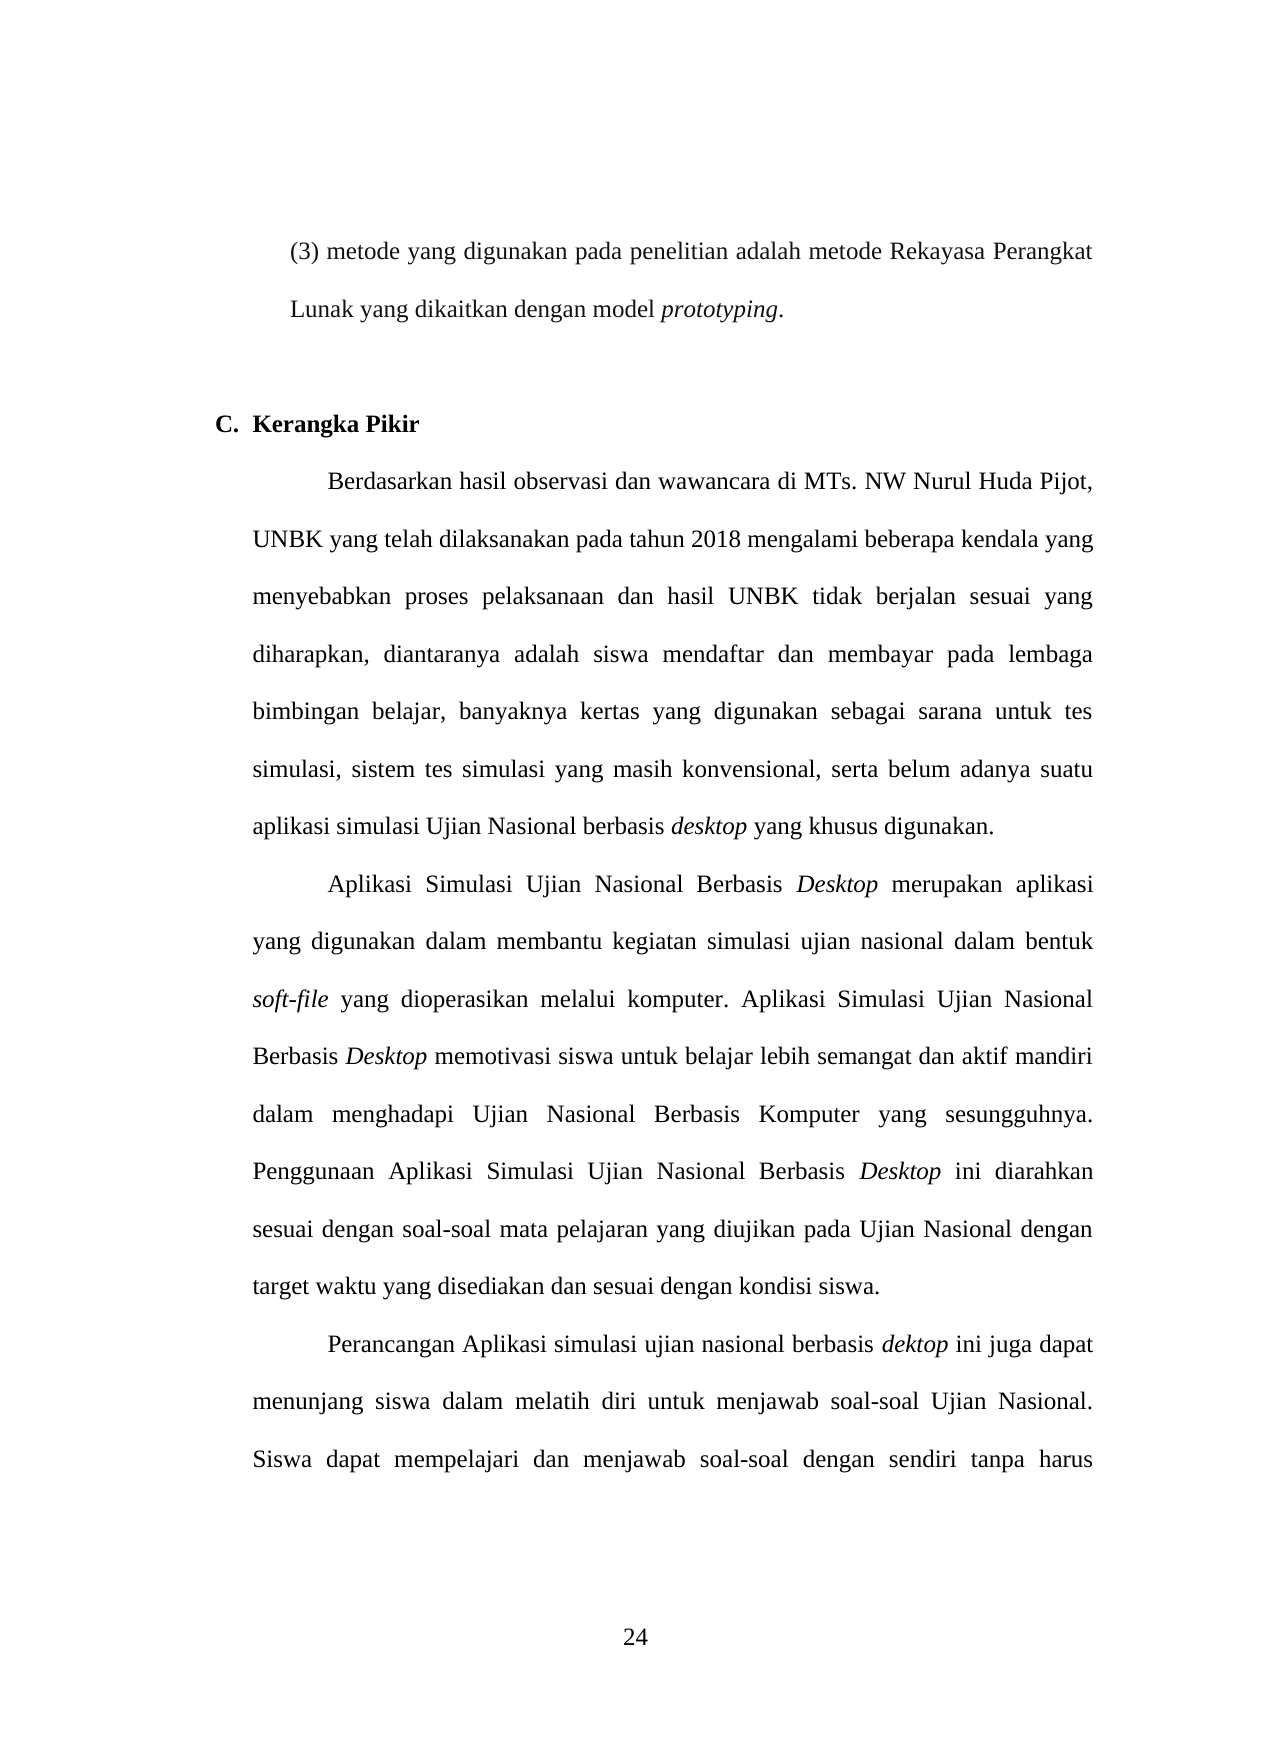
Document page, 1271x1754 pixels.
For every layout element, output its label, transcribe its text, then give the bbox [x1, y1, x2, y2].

list Berdasarkan hasil observasi dan wawancara di MTs. NW Nurul Huda Pijot, UNBK yang telah dilaksanakan pada tahun 2018 mengalami beberapa kendala yang menyebabkan proses pelaksanaan dan hasil UNBK tidak berjalan sesuai yang diharapkan, diantaranya adalah siswa mendaftar dan membayar pada lembaga bimbingan belajar, banyaknya kertas yang digunakan sebagai sarana untuk tes simulasi, sistem tes simulasi yang masih konvensional, serta belum adanya suatu aplikasi simulasi Ujian Nasional berbasis desktop yang khusus digunakan. [252, 466, 1094, 840]
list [290, 236, 1094, 322]
list Kerangka Pikir [215, 409, 1094, 437]
list Aplikasi Simulasi Ujian Nasional Berbasis Desktop merupakan aplikasi yang digunakan dalam membantu kegiatan simulasi ujian nasional dalam bentuk soft-file yang dioperasikan melalui komputer. Aplikasi Simulasi Ujian Nasional Berbasis Desktop memotivasi siswa untuk belajar lebih semangat dan aktif mandiri dalam menghadapi Ujian Nasional Berbasis Komputer yang sesungguhnya. Penggunaan Aplikasi Simulasi Ujian Nasional Berbasis Desktop ini diarahkan sesuai dengan soal-soal mata pelajaran yang diujikan pada Ujian Nasional dengan target waktu yang disediakan dan sesuai dengan kondisi siswa. [252, 869, 1094, 1300]
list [252, 1329, 1094, 1472]
